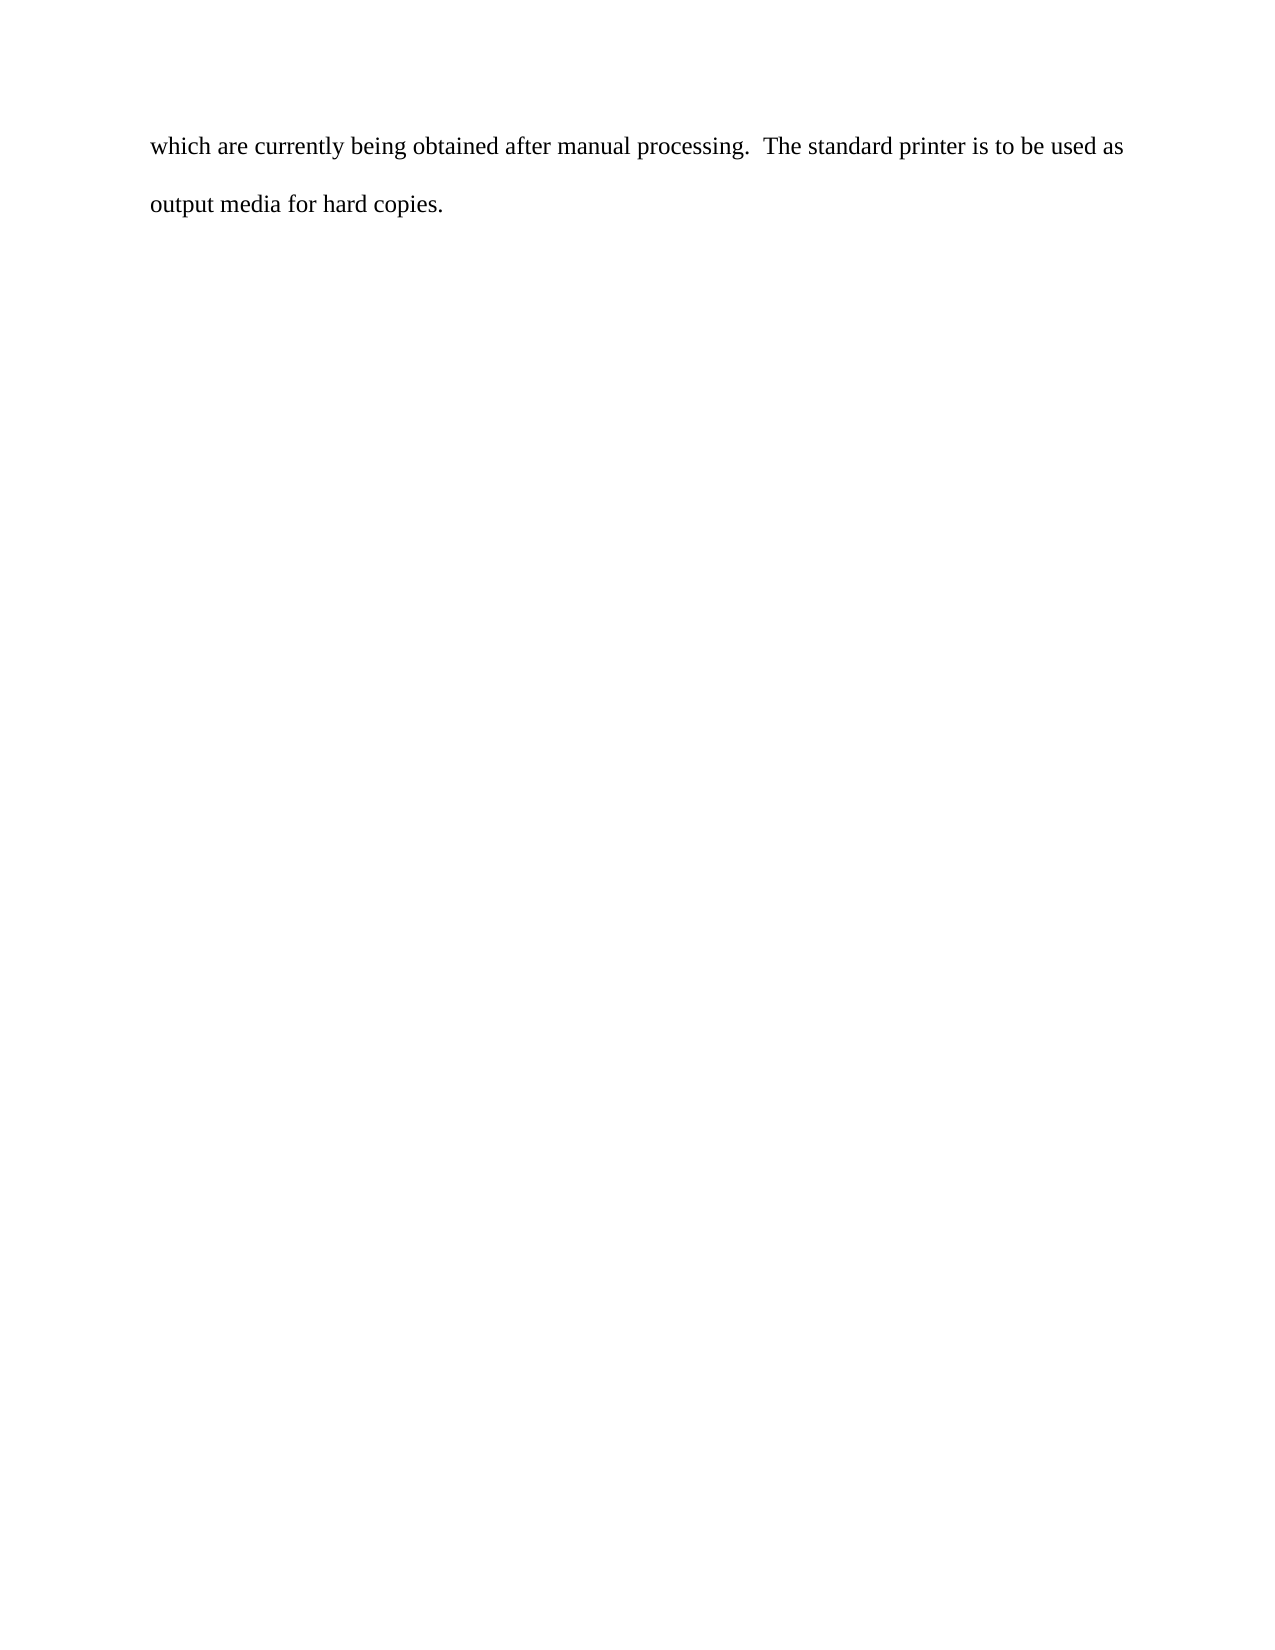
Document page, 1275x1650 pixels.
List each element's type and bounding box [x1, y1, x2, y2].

text [150, 131, 1125, 217]
